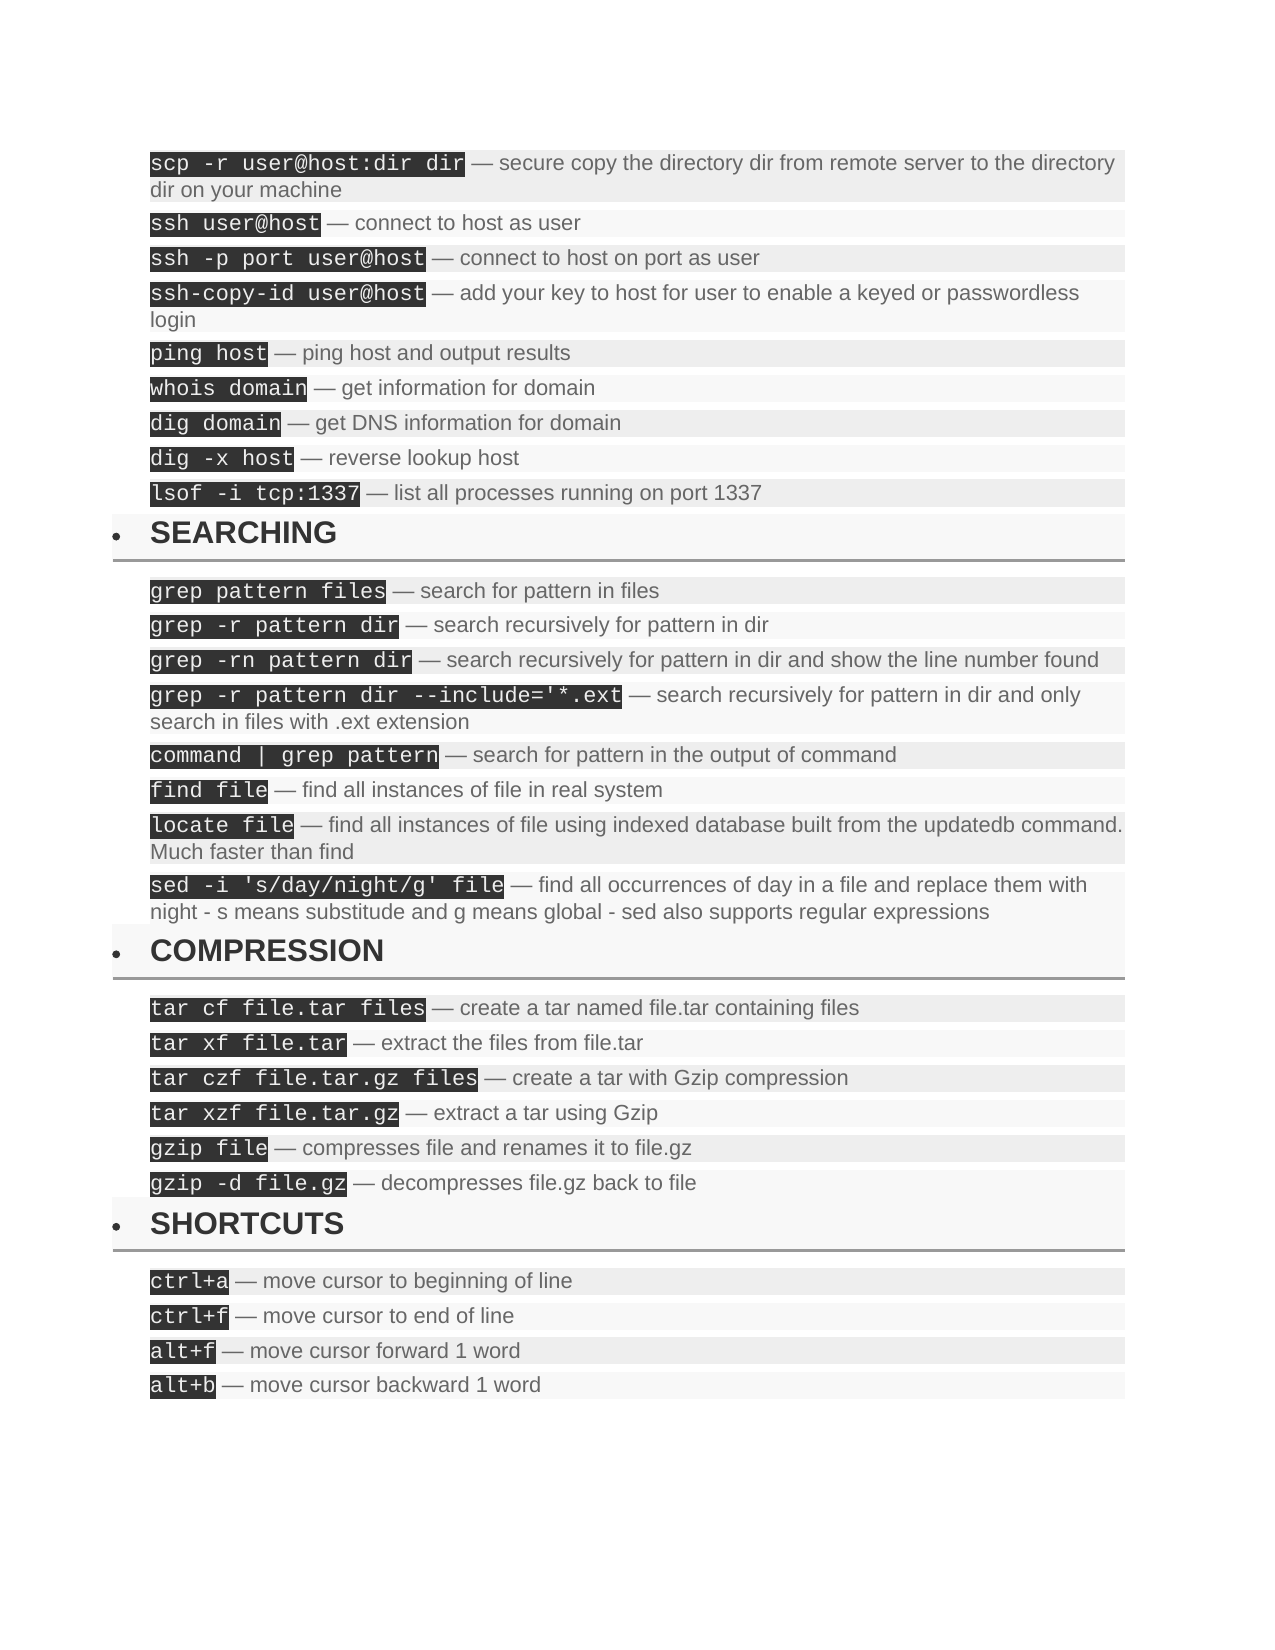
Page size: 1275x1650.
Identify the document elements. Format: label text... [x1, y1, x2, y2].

text tar czf file.tar.gz files — create a tar with Gzip compression [150, 1065, 1125, 1092]
text ping host — ping host and output results [150, 340, 1125, 367]
text grep -rn pattern dir — search recursively for pattern in dir and show the line number found [150, 647, 1125, 674]
text ssh user@host — connect to host as user [150, 210, 1125, 237]
text sed -i 's/day/night/g' file — find all occurrences of day in a file and replace them with night - s means substitude and g means global - sed also supports regular expressions [150, 872, 1125, 924]
text whois domain — get information for domain [150, 375, 1125, 402]
text grep -r pattern dir — search recursively for pattern in dir [150, 612, 1125, 639]
text dig -x host — reverse lookup host [150, 445, 1125, 472]
text grep pattern files — search for pattern in files [150, 577, 1125, 604]
text find file — find all instances of file in real system [150, 777, 1125, 804]
list SEARCHING [112, 514, 1125, 562]
text tar xzf file.tar.gz — extract a tar using Gzip [150, 1100, 1125, 1127]
text ctrl+f — move cursor to end of line [150, 1303, 1125, 1330]
text grep -r pattern dir --include='*.ext — search recursively for pattern in dir and only search in files with .ext extension [150, 682, 1125, 734]
text locate file — find all instances of file using indexed database built from the updatedb command. Much faster than find [150, 812, 1125, 864]
text tar cf file.tar files — create a tar named file.tar containing files [150, 995, 1125, 1022]
text gzip file — compresses file and renames it to file.gz [150, 1135, 1125, 1162]
text ssh -p port user@host — connect to host on port as user [150, 245, 1125, 272]
text tar xf file.tar — extract the files from file.tar [150, 1030, 1125, 1057]
text alt+b — move cursor backward 1 word [150, 1372, 1125, 1399]
text lsof -i tcp:1337 — list all processes running on port 1337 [150, 479, 1125, 507]
text dig domain — get DNS information for domain [150, 410, 1125, 437]
text command | grep pattern — search for pattern in the output of command [150, 742, 1125, 769]
list SHORTCUTS [112, 1205, 1125, 1252]
text ssh-copy-id user@host — add your key to host for user to enable a keyed or passwordless login [150, 280, 1125, 332]
list COMPRESSION [112, 932, 1125, 980]
text ctrl+a — move cursor to beginning of line [150, 1268, 1125, 1295]
text alt+f — move cursor forward 1 word [150, 1337, 1125, 1364]
text gzip -d file.gz — decompresses file.gz back to file [150, 1170, 1125, 1197]
text scp -r user@host:dir dir — secure copy the directory dir from remote server to the directory dir on your machine [150, 150, 1125, 202]
